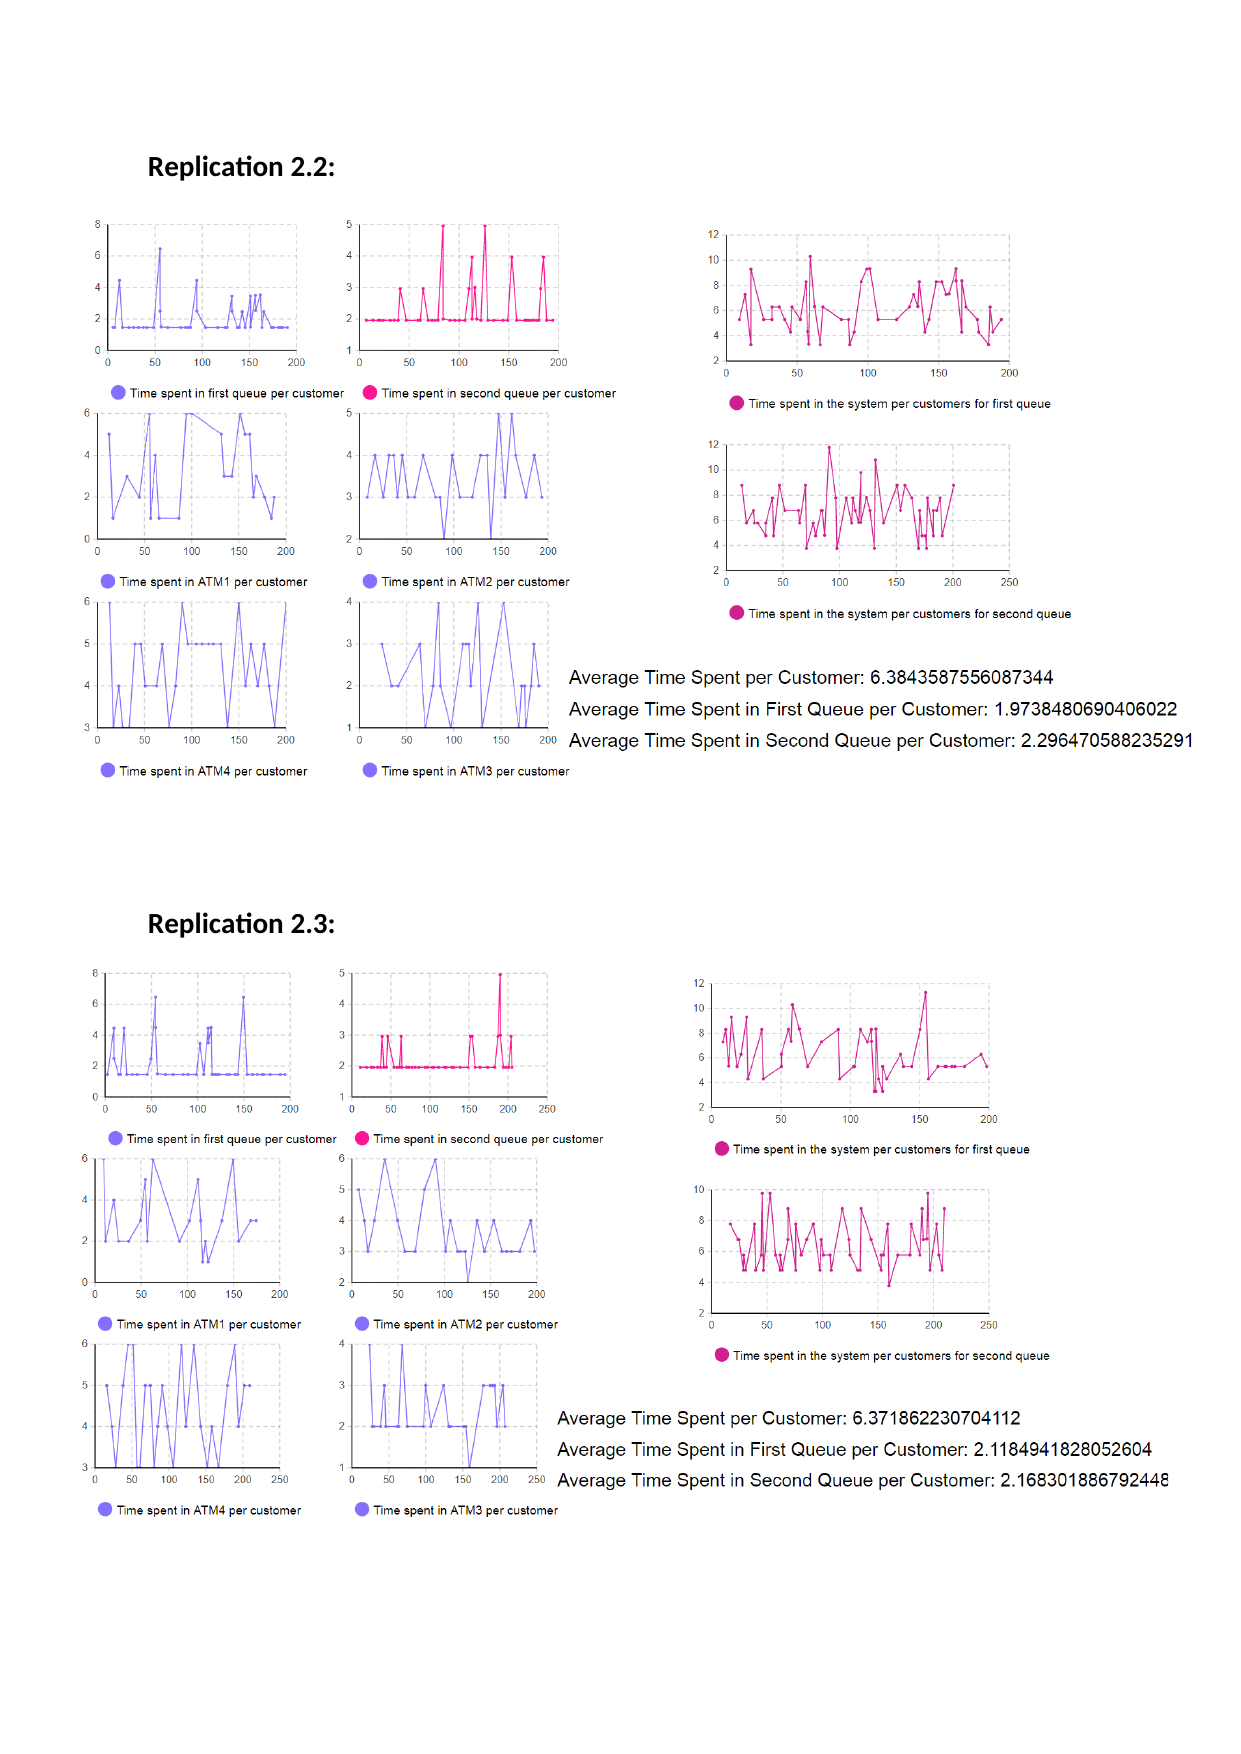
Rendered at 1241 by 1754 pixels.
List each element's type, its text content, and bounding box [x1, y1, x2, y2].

text Replication 2.2: [148, 148, 1093, 183]
picture [45, 964, 1169, 1518]
text Replication 2.3: [148, 905, 1093, 940]
picture [50, 215, 1193, 779]
